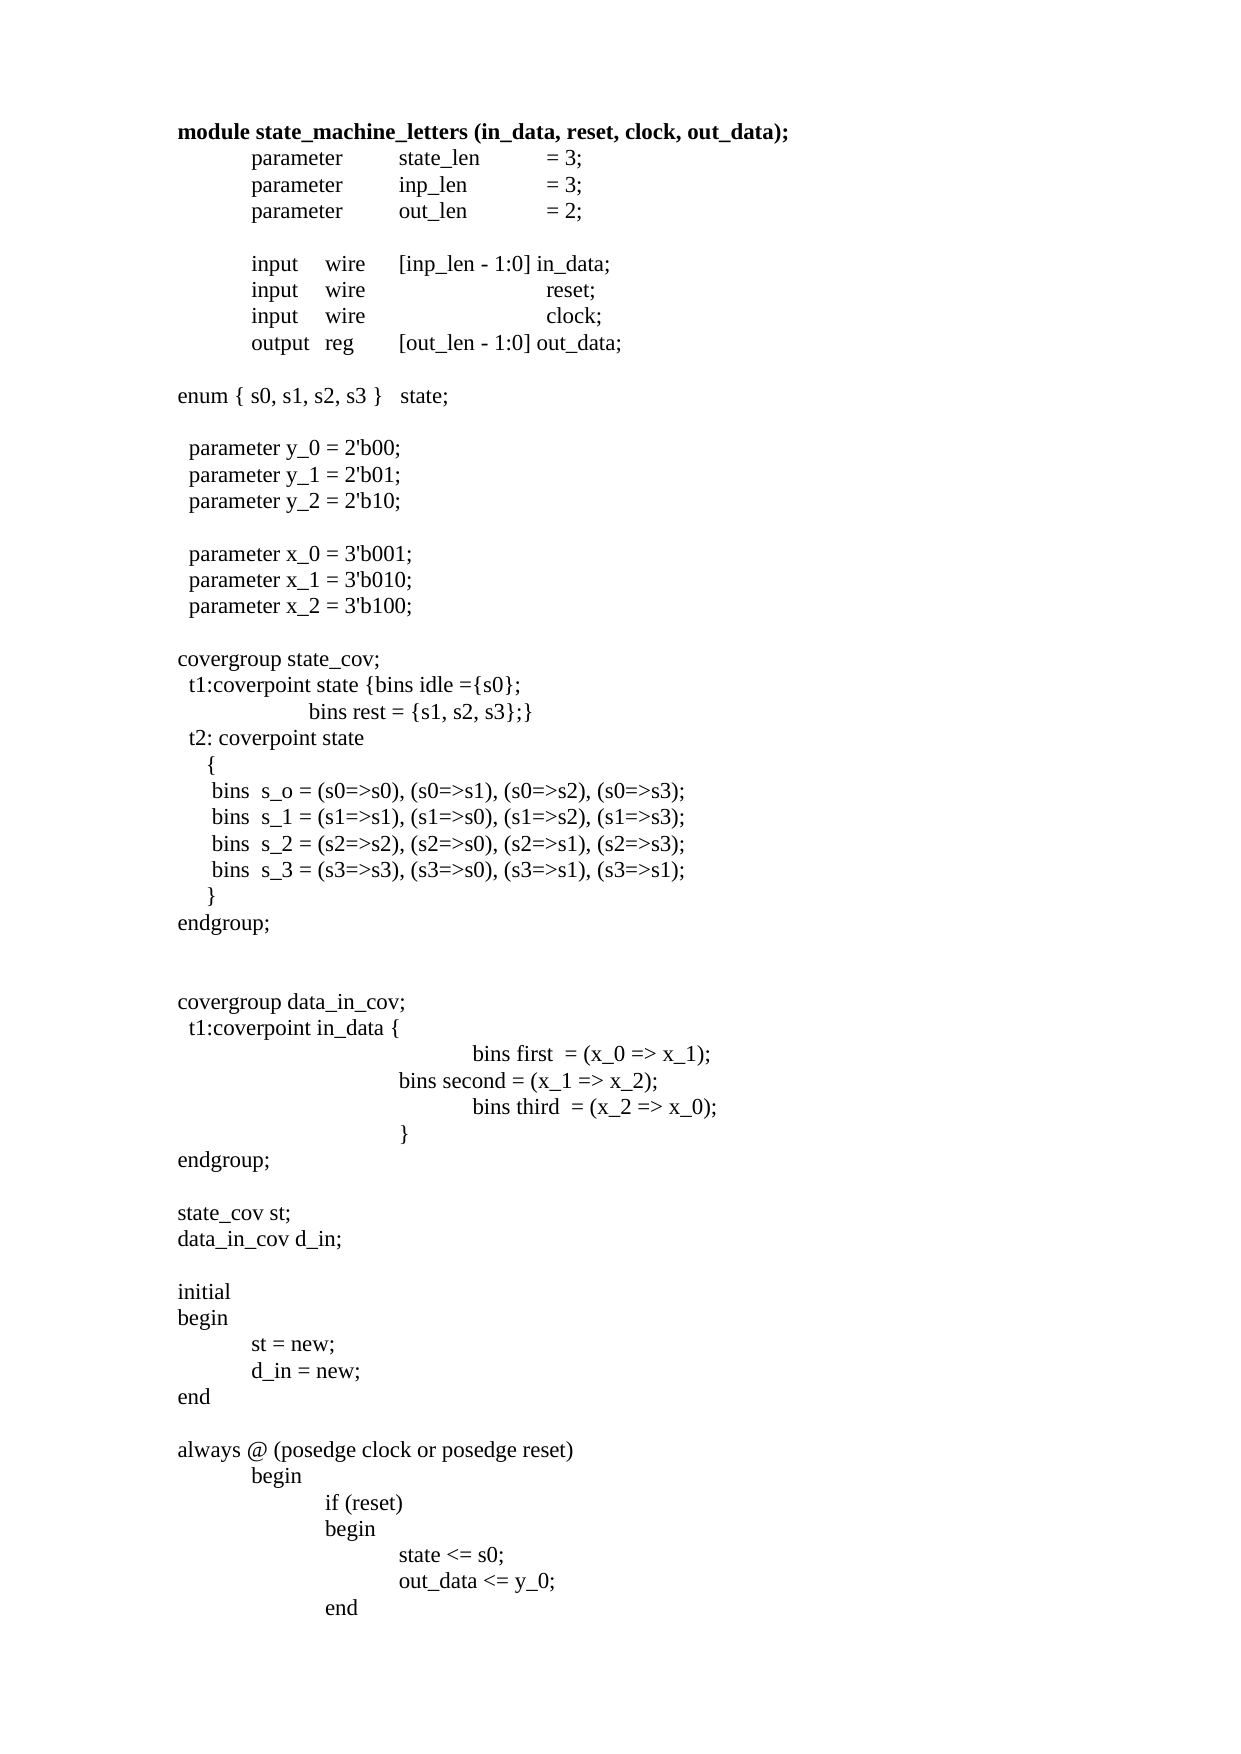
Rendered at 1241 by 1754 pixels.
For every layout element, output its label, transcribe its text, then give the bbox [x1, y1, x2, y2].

text } [177, 882, 1152, 909]
text begin [177, 1462, 1152, 1488]
text parameter x_0 = 3'b001; [177, 540, 1152, 566]
text } [177, 1119, 1152, 1146]
text t2: coverpoint state [177, 724, 1152, 751]
text state_cov st; [177, 1199, 1152, 1225]
text module state_machine_letters (in_data, reset, clock, out_data); [177, 118, 1152, 144]
text parameter y_0 = 2'b00; [177, 434, 1152, 461]
text bins s_o = (s0=>s0), (s0=>s1), (s0=>s2), (s0=>s3); [177, 777, 1152, 803]
text t1:coverpoint state {bins idle ={s0}; [177, 672, 1152, 698]
text bins third = (x_2 => x_0); [177, 1093, 1152, 1119]
text covergroup data_in_cov; [177, 988, 1152, 1014]
text bins second = (x_1 => x_2); [177, 1067, 1152, 1093]
text begin [177, 1304, 1152, 1330]
text enum { s0, s1, s2, s3 } state; [177, 382, 1152, 408]
text input wire clock; [177, 303, 1152, 329]
text t1:coverpoint in_data { [177, 1014, 1152, 1041]
text bins s_2 = (s2=>s2), (s2=>s0), (s2=>s1), (s2=>s3); [177, 830, 1152, 856]
text covergroup state_cov; [177, 645, 1152, 672]
text parameter y_1 = 2'b01; [177, 461, 1152, 487]
text endgroup; [177, 1146, 1152, 1172]
text input wire reset; [177, 276, 1152, 303]
text d_in = new; [177, 1357, 1152, 1383]
text data_in_cov d_in; [177, 1225, 1152, 1251]
text parameter x_2 = 3'b100; [177, 592, 1152, 619]
text parameter out_len = 2; [177, 197, 1152, 223]
text bins s_1 = (s1=>s1), (s1=>s0), (s1=>s2), (s1=>s3); [177, 803, 1152, 830]
text initial [177, 1278, 1152, 1304]
text bins s_3 = (s3=>s3), (s3=>s0), (s3=>s1), (s3=>s1); [177, 856, 1152, 882]
text end [177, 1594, 1152, 1620]
text input wire [inp_len - 1:0] in_data; [177, 250, 1152, 276]
text parameter y_2 = 2'b10; [177, 487, 1152, 513]
text state <= s0; [177, 1541, 1152, 1568]
text parameter x_1 = 3'b010; [177, 566, 1152, 592]
text parameter inp_len = 3; [177, 171, 1152, 197]
text output reg [out_len - 1:0] out_data; [177, 329, 1152, 355]
text end [177, 1383, 1152, 1409]
text st = new; [177, 1330, 1152, 1357]
text if (reset) [177, 1488, 1152, 1515]
text parameter state_len = 3; [177, 144, 1152, 171]
text begin [177, 1515, 1152, 1541]
text always @ (posedge clock or posedge reset) [177, 1436, 1152, 1462]
text { [177, 751, 1152, 777]
text endgroup; [177, 909, 1152, 935]
text out_data <= y_0; [177, 1568, 1152, 1594]
text bins rest = {s1, s2, s3};} [177, 698, 1152, 724]
text bins first = (x_0 => x_1); [177, 1041, 1152, 1067]
